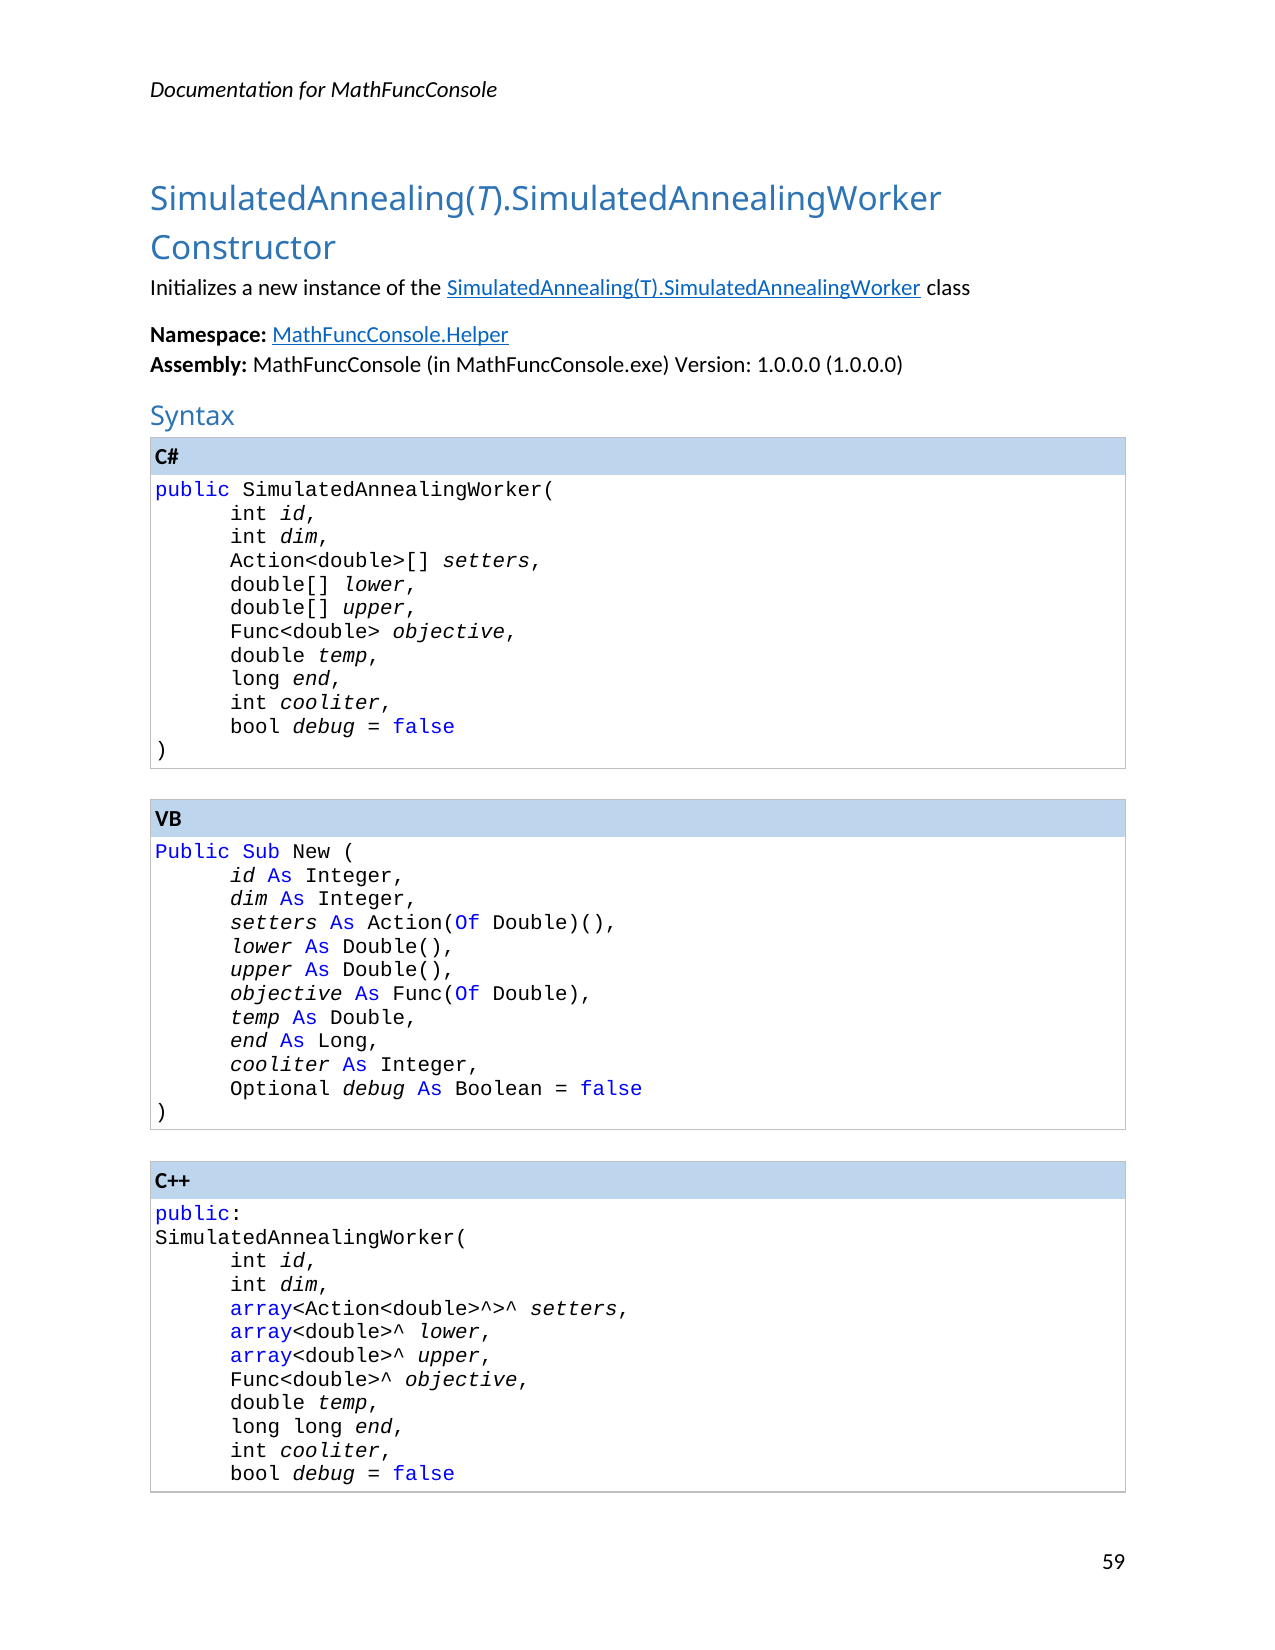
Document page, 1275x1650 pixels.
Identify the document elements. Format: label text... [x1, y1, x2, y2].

text Initializes a new instance of the SimulatedAnnealing(T).SimulatedAnnealingWorker class [150, 273, 1125, 301]
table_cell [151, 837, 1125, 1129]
subtitle SimulatedAnnealing(T).SimulatedAnnealingWorker Constructor [150, 175, 1125, 269]
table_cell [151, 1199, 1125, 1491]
subtitle Syntax [150, 397, 1125, 434]
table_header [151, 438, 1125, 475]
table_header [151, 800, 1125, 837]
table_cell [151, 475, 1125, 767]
text Namespace: MathFuncConsole.HelperAssembly: MathFuncConsole (in MathFuncConsole.exe) Version: 1.0.0.0 (1.0.0.0) [150, 320, 1125, 378]
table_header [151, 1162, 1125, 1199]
